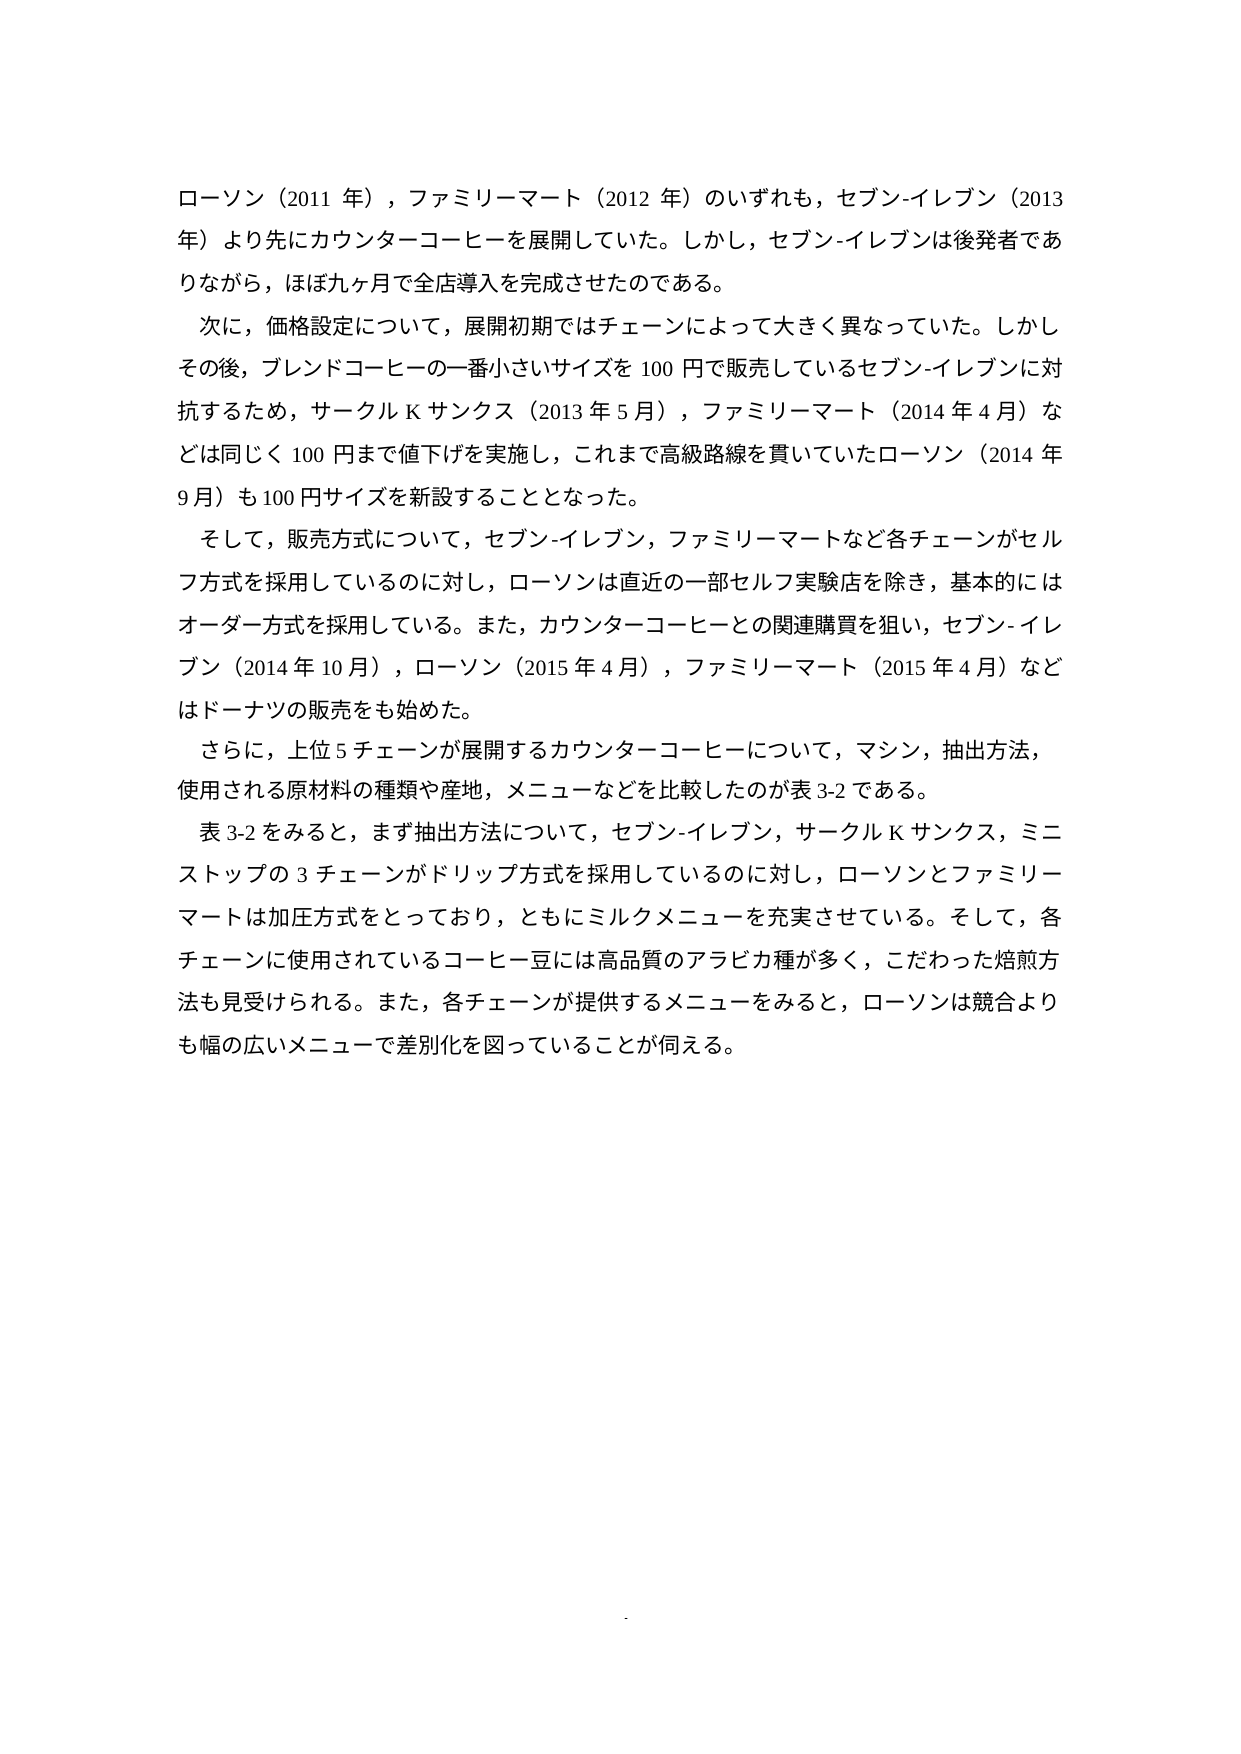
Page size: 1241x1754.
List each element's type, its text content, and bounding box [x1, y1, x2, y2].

text 使用される原材料の種類や産地，メニューなどを比較したのが表 3-2 である。 [177, 773, 1123, 805]
text 表 3-2 をみると，まず抽出方法について，セブン-イレブン，サークル K サンクス，ミニストップの 3 チェーンがドリップ方式を採用しているのに対し，ローソンとファミリーマートは加圧方式をとっており，ともにミルクメニューを充実させている。そして，各チェーンに使用されているコーヒー豆には高品質のアラビカ種が多く，こだわった焙煎方法も見受けられる。また，各チェーンが提供するメニューをみると，ローソンは競合よりも幅の広いメニューで差別化を図っていることが伺える。 [177, 814, 1063, 1060]
text そして，販売方式について，セブン-イレブン，ファミリーマートなど各チェーンがセルフ方式を採用しているのに対し，ローソンは直近の一部セルフ実験店を除き，基本的にはオーダー方式を採用している。また，カウンターコーヒーとの関連購買を狙い，セブン- イレブン（2014 年 10 月），ローソン（2015 年 4 月），ファミリーマート（2015 年 4 月）などはドーナツの販売をも始めた。 [177, 522, 1063, 725]
text 次に，価格設定について，展開初期ではチェーンによって大きく異なっていた。しかしその後，ブレンドコーヒーの一番小さいサイズを 100 円で販売しているセブン-イレブンに対抗するため，サークル K サンクス（2013 年 5 月），ファミリーマート（2014 年 4 月）などは同じく 100 円まで値下げを実施し，これまで高級路線を貫いていたローソン（2014 年9 月）も 100 円サイズを新設することとなった。 [177, 309, 1063, 511]
text さらに，上位 5 チェーンが展開するカウンターコーヒーについて，マシン，抽出方法， [199, 736, 1123, 764]
text ローソン（2011 年），ファミリーマート（2012 年）のいずれも，セブン-イレブン（2013年）より先にカウンターコーヒーを展開していた。しかし，セブン-イレブンは後発者でありながら，ほぼ九ヶ月で全店導入を完成させたのである。 [177, 181, 1063, 298]
